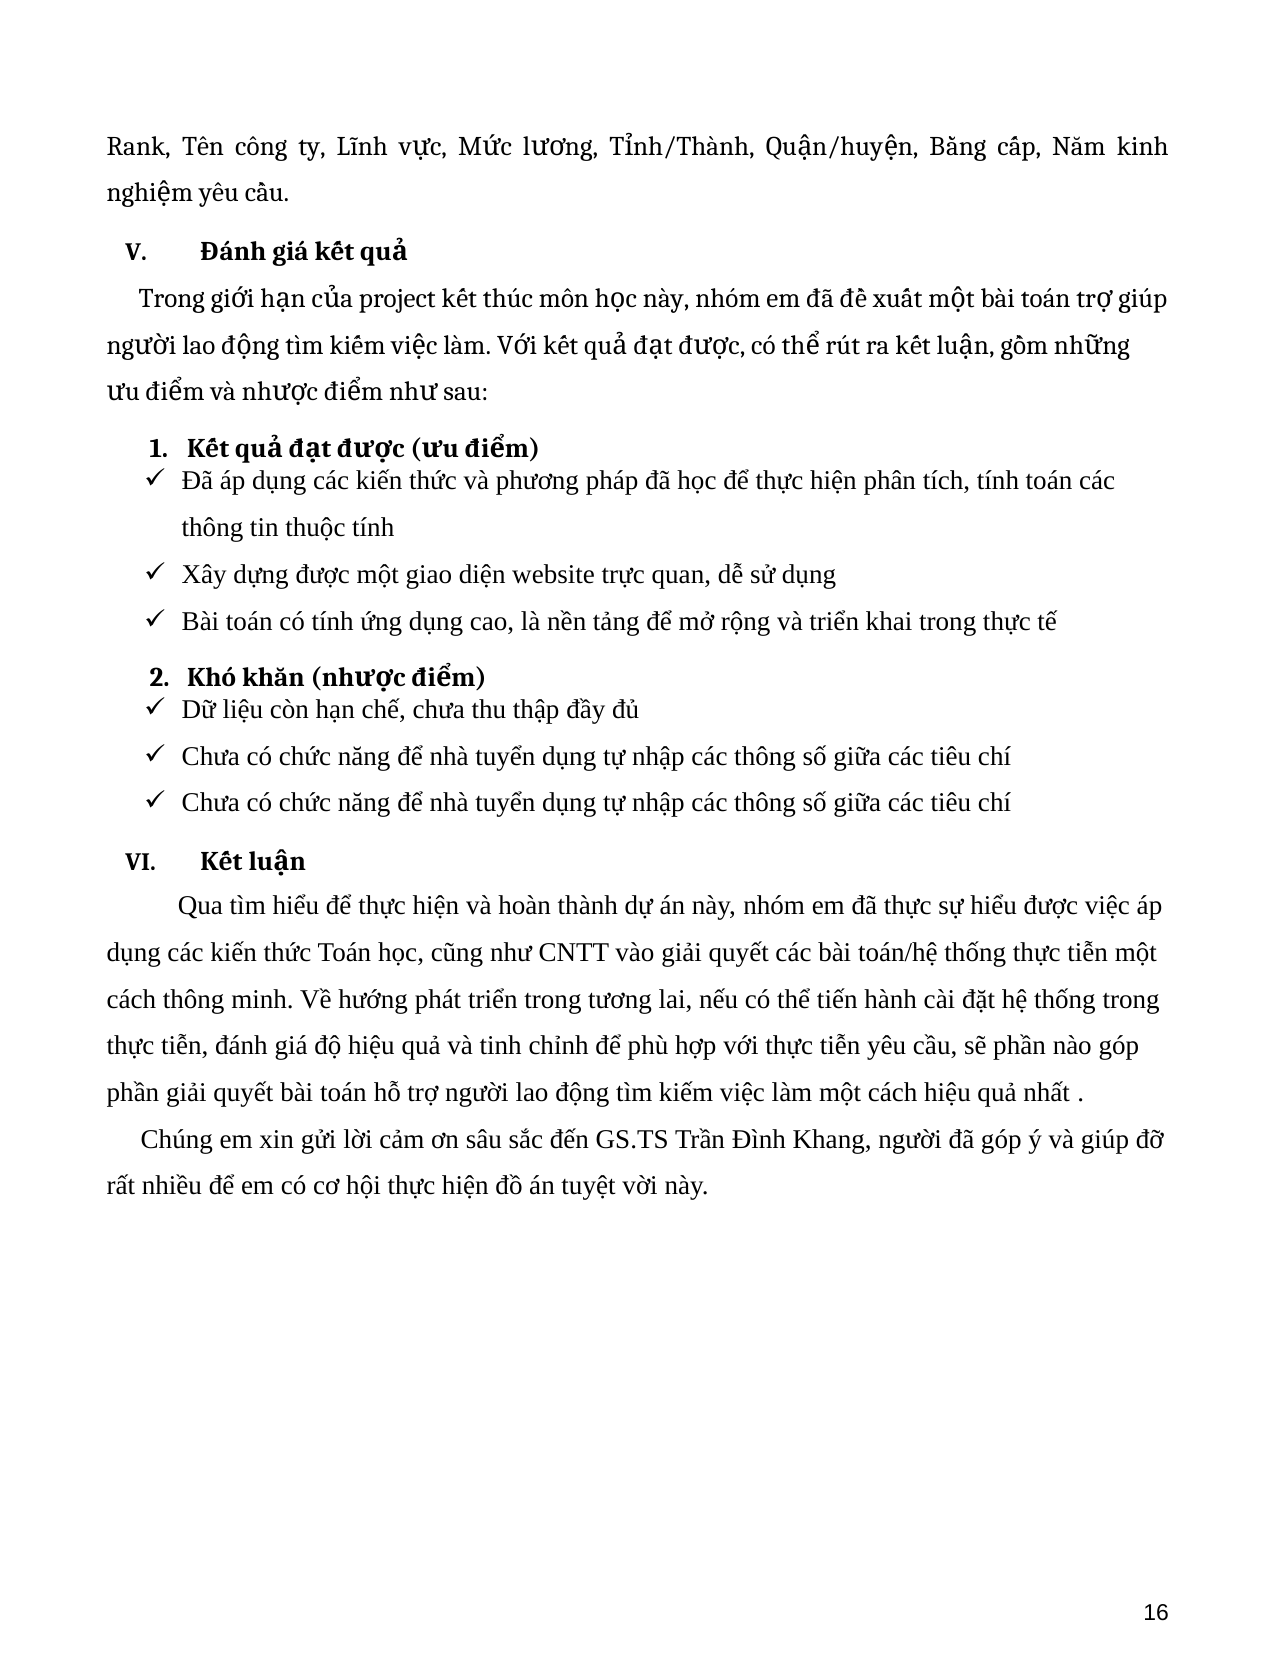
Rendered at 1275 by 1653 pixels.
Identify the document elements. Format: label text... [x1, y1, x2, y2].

subtitle Kết luận [125, 846, 1168, 877]
list Chưa có chức năng để nhà tuyển dụng tự nhập các thông số giữa các tiêu chí [144, 739, 1168, 771]
text Qua tìm hiểu để thực hiện và hoàn thành dự án này, nhóm em đã thực sự hiểu được việc áp dụng các kiến thức Toán học, cũng như CNTT vào giải quyết các bài toán/hệ thống thực tiễn một cách thông minh. Về hướng phát triển trong tương lai, nếu có thể tiến hành cài đặt hệ thống trong thực tiễn, đánh giá độ hiệu quả và tinh chỉnh để phù hợp với thực tiễn yêu cầu, sẽ phần nào góp phần giải quyết bài toán hỗ trợ người lao động tìm kiếm việc làm một cách hiệu quả nhất . Chúng em xin gửi lời cảm ơn sâu sắc đến GS.TS Trần Đình Khang, người đã góp ý và giúp đỡ rất nhiều để em có cơ hội thực hiện đồ án tuyệt vời này. [106, 889, 1168, 1201]
subtitle Đánh giá kết quả [125, 236, 1168, 267]
subtitle Khó khăn (nhược điểm) [149, 662, 1168, 693]
list Dữ liệu còn hạn chế, chưa thu thập đầy đủ [144, 693, 1168, 724]
subtitle Kết quả đạt được (ưu điểm) [149, 433, 1168, 464]
list Đã áp dụng các kiến thức và phương pháp đã học để thực hiện phân tích, tính toán các thông tin thuộc tính [144, 464, 1168, 542]
list Chưa có chức năng để nhà tuyển dụng tự nhập các thông số giữa các tiêu chí [144, 786, 1168, 818]
list Bài toán có tính ứng dụng cao, là nền tảng để mở rộng và triển khai trong thực tế [144, 604, 1168, 636]
list Xây dựng được một giao diện website trực quan, dễ sử dụng [144, 558, 1168, 589]
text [106, 131, 1168, 208]
text Trong giới hạn của project kết thúc môn học này, nhóm em đã đề xuất một bài toán trợ giúp người lao động tìm kiếm việc làm. Với kết quả đạt được, có thể rút ra kết luận, gồm những ưu điểm và nhược điểm như sau: [106, 283, 1168, 407]
